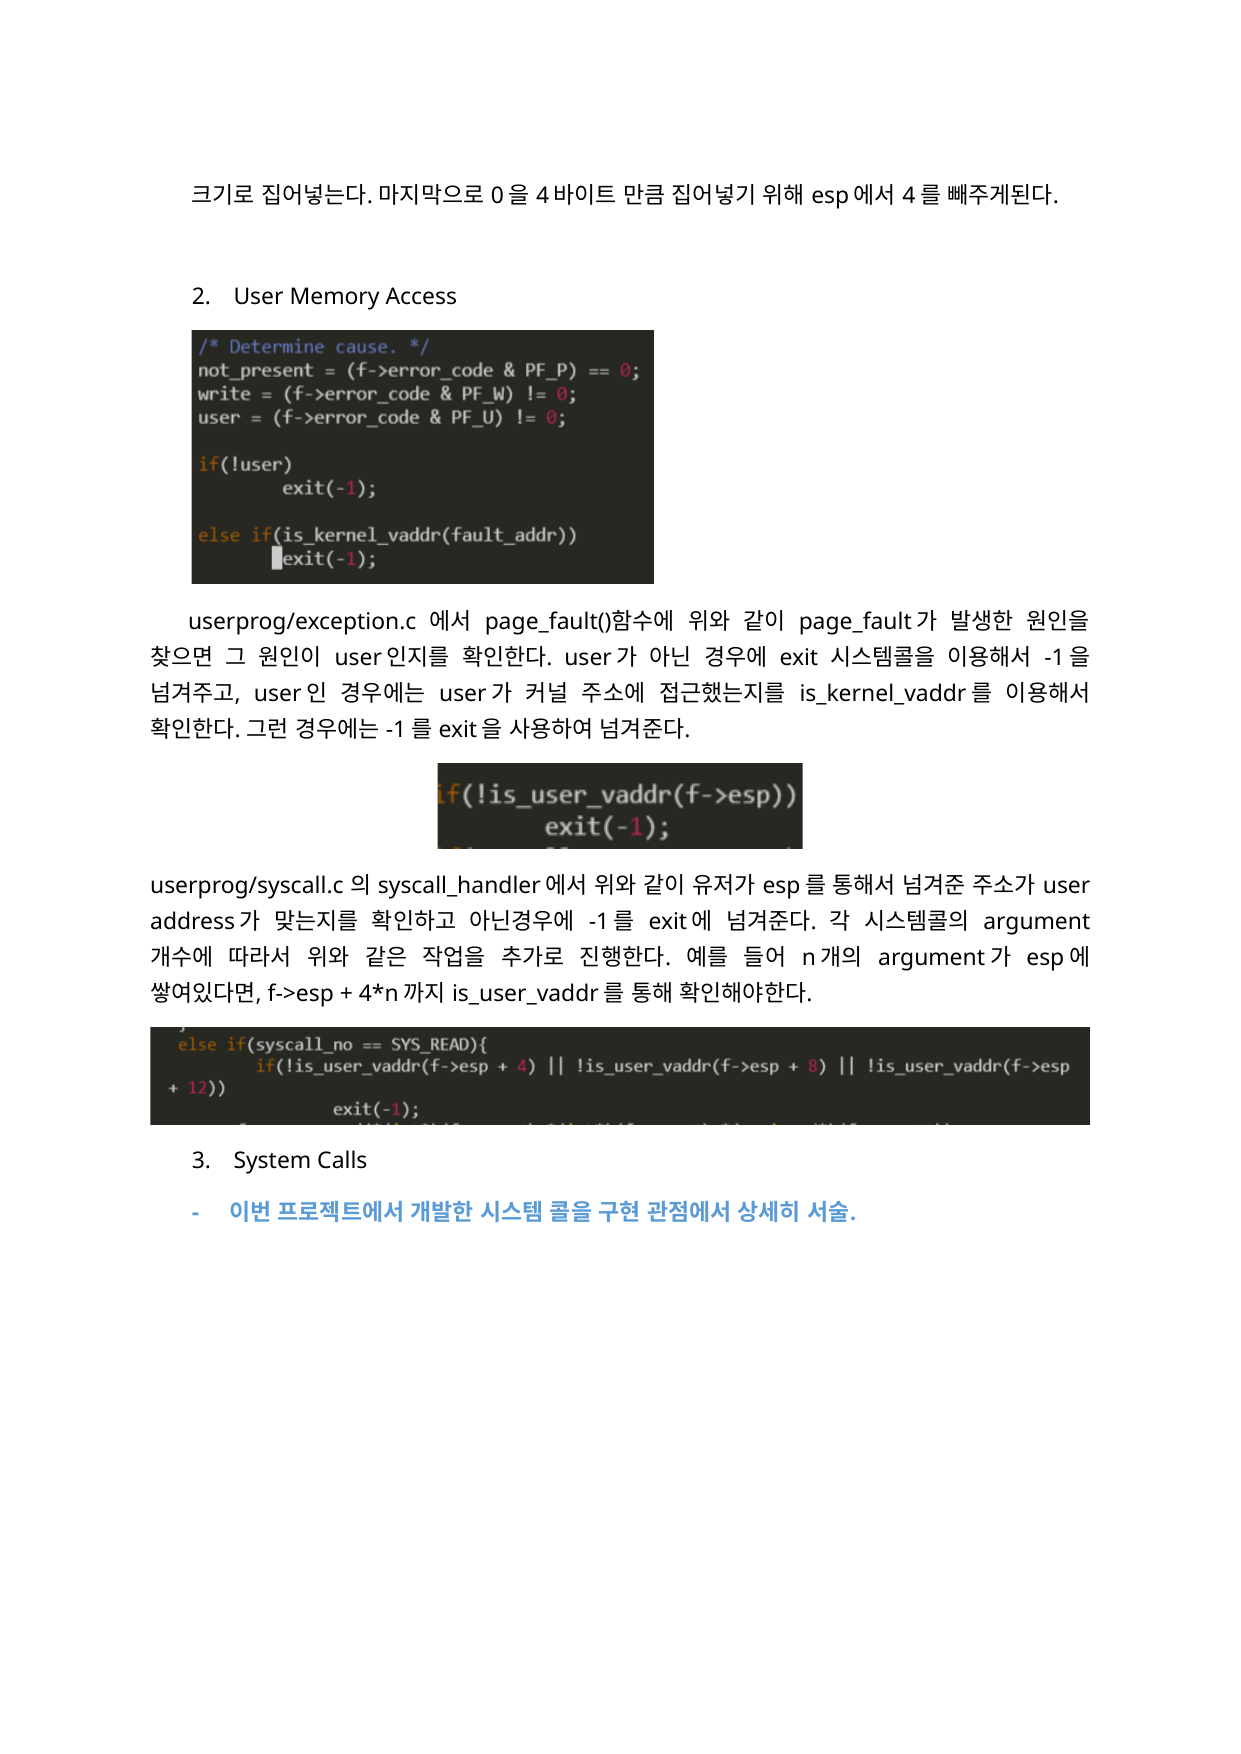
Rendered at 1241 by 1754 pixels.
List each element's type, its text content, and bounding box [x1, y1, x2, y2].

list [192, 177, 1090, 211]
text userprog/exception.c 에서 page_fault()함수에 위와 같이 page_fault가 발생한 원인을 찾으면 그 원인이 user인지를 확인한다. user가 아닌 경우에 exit 시스템콜을 이용해서 -1을 넘겨주고, user인 경우에는 user가 커널 주소에 접근했는지를 is_kernel_vaddr를 이용해서 확인한다. 그런 경우에는 -1를 exit을 사용하여 넘겨준다. [150, 603, 1090, 744]
text userprog/syscall.c 의 syscall_handler에서 위와 같이 유저가 esp를 통해서 넘겨준 주소가 user address가 맞는지를 확인하고 아닌경우에 -1를 exit에 넘겨준다. 각 시스템콜의 argument 개수에 따라서 위와 같은 작업을 추가로 진행한다. 예를 들어 n개의 argument가 esp에 쌓여있다면, f->esp + 4*n까지 is_user_vaddr를 통해 확인해야한다. [150, 867, 1090, 1008]
picture [150, 1027, 1090, 1125]
list User Memory Access [192, 280, 1090, 311]
list 이번 프로젝트에서 개발한 시스템 콜을 구현 관점에서 상세히 서술. [192, 1194, 1090, 1228]
list System Calls [192, 1144, 1090, 1175]
picture [437, 763, 803, 849]
picture [191, 330, 654, 584]
